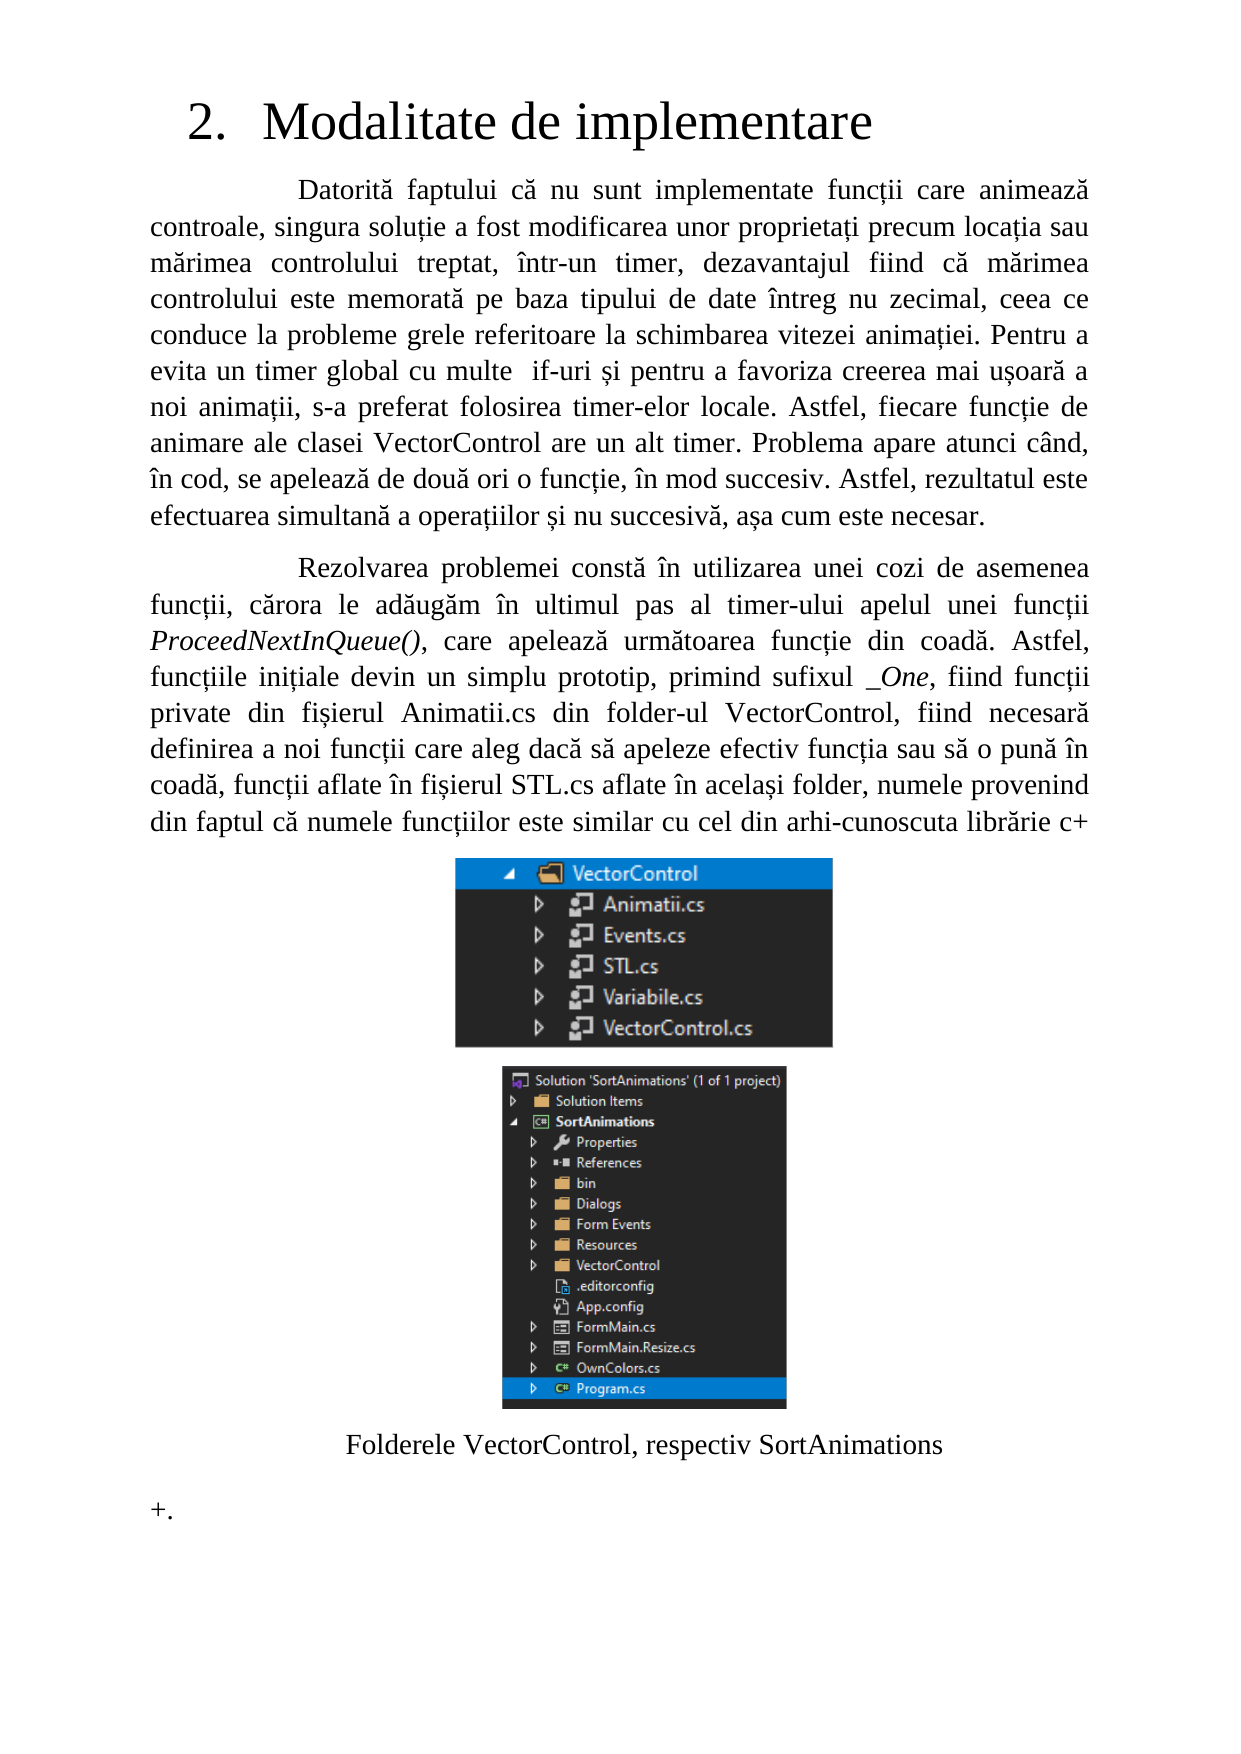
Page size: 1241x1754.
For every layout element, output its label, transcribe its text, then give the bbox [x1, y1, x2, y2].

text Datorită faptului că nu sunt implementate funcții care animează controale, singura soluție a fost modificarea unor proprietați precum locația sau mărimea controlului treptat, într-un timer, dezavantajul fiind că mărimea controlului este memorată pe baza tipului de date întreg nu zecimal, ceea ce conduce la probleme grele referitoare la schimbarea vitezei animației. Pentru a evita un timer global cu multe if-uri și pentru a favoriza creerea mai ușoară a noi animații, s-a preferat folosirea timer-elor locale. Astfel, fiecare funcție de animare ale clasei VectorControl are un alt timer. Problema apare atunci când, în cod, se apelează de două ori o funcție, în mod succesiv. Astfel, rezultatul este efectuarea simultană a operațiilor și nu succesivă, așa cum este necesar. [150, 172, 1090, 531]
list Modalitate de implementare [187, 89, 1090, 151]
text Rezolvarea problemei constă în utilizarea unei cozi de asemenea funcții, cărora le adăugăm în ultimul pas al timer-ului apelul unei funcții ProceedNextInQueue(), care apelează următoarea funcție din coadă. Astfel, funcțiile inițiale devin un simplu prototip, primind sufixul _One, fiind funcții private din fișierul Animatii.cs din folder-ul VectorControl, fiind necesară definirea a noi funcții care aleg dacă să apeleze efectiv funcția sau să o pună în coadă, funcții aflate în fișierul STL.cs aflate în același folder, numele provenind din faptul că numele funcțiilor este similar cu cel din arhi-cunoscuta librărie c++. [150, 551, 1090, 1526]
picture [455, 858, 834, 1048]
picture [501, 1066, 788, 1409]
